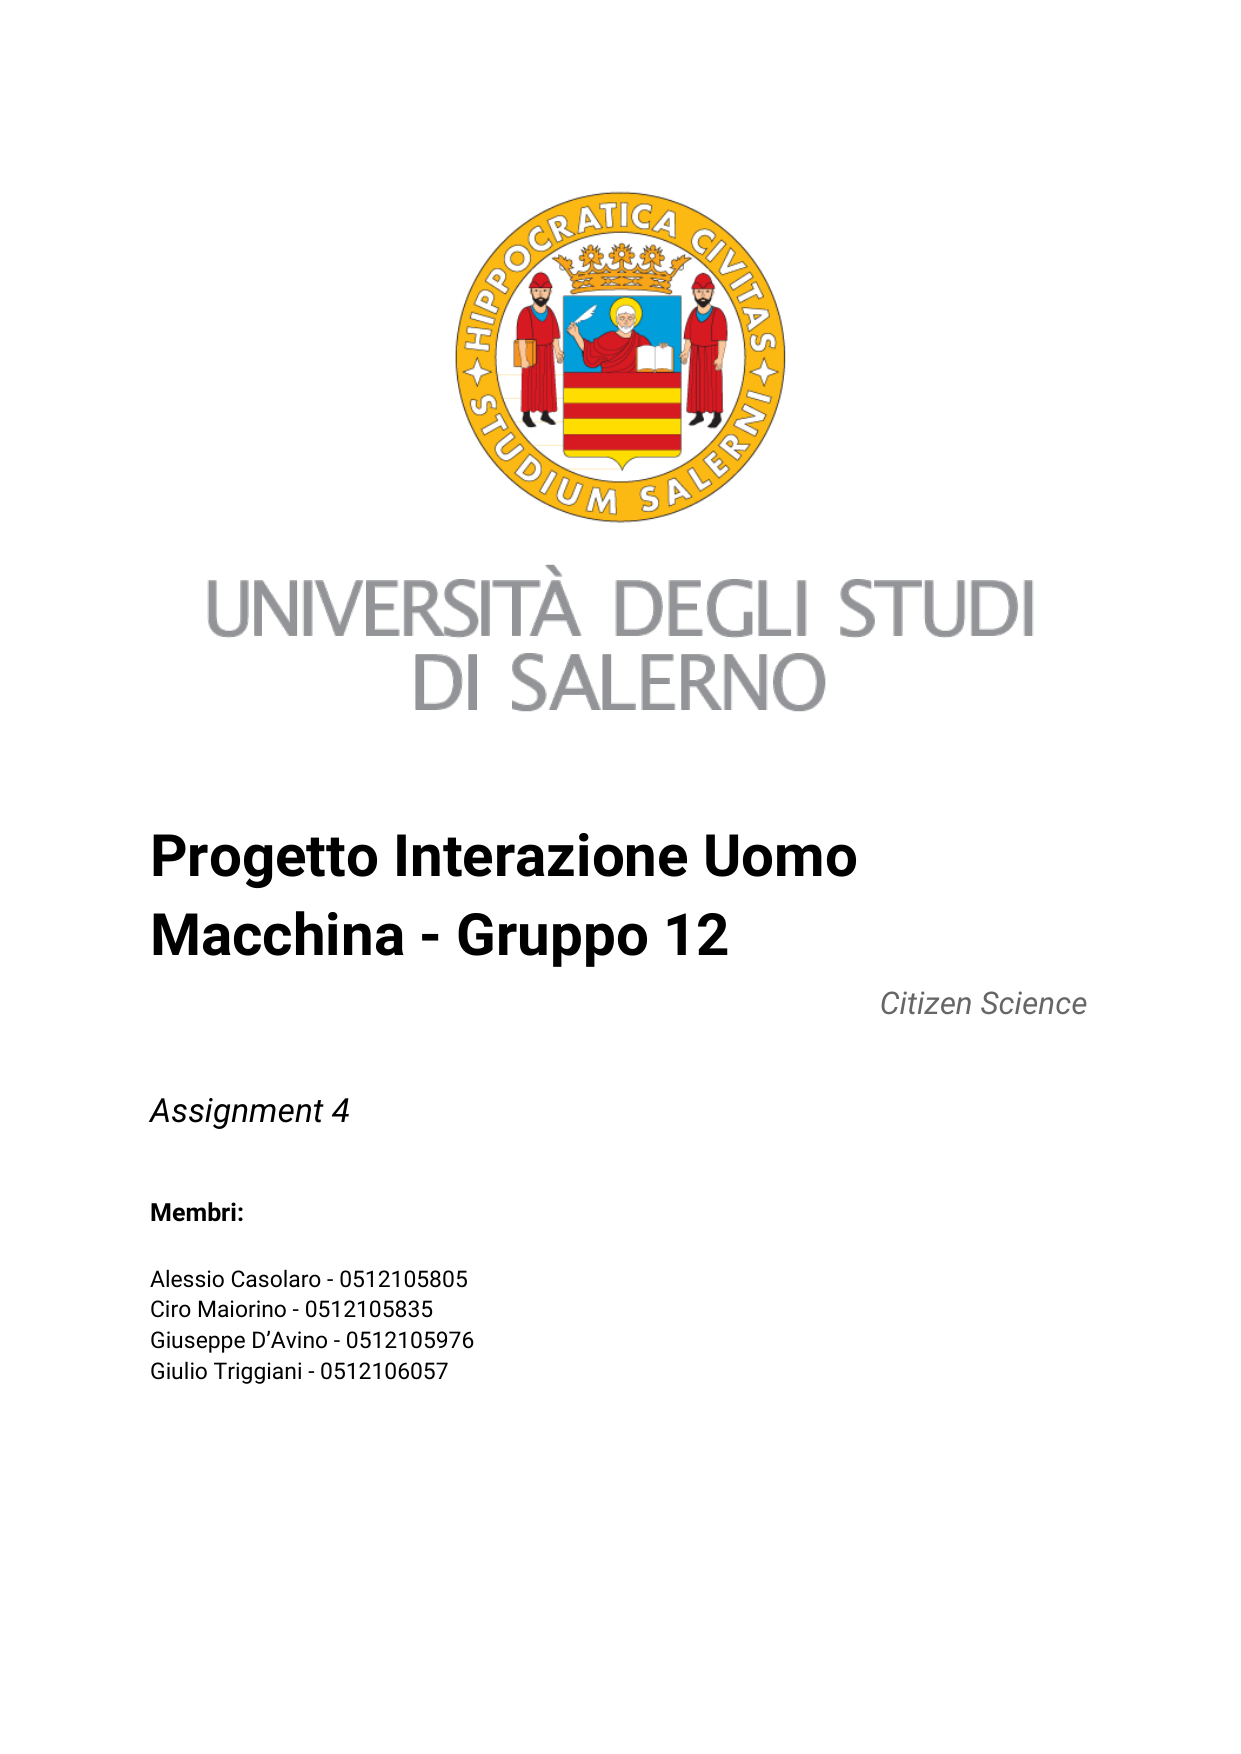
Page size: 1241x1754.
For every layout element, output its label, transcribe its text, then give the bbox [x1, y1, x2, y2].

picture [150, 187, 1091, 717]
subtitle Citizen Science [150, 986, 1090, 1022]
text Membri: [150, 1198, 1090, 1228]
text Ciro Maiorino - 0512105835 [150, 1297, 1090, 1323]
text Alessio Casolaro - 0512105805 [150, 1266, 1090, 1293]
text Giuseppe D’Avino - 0512105976 [150, 1327, 1090, 1354]
text Giulio Triggiani - 0512106057 [150, 1358, 1090, 1385]
text Assignment 4 [150, 1092, 1090, 1131]
title Progetto Interazione Uomo Macchina - Gruppo 12 [150, 822, 1090, 969]
